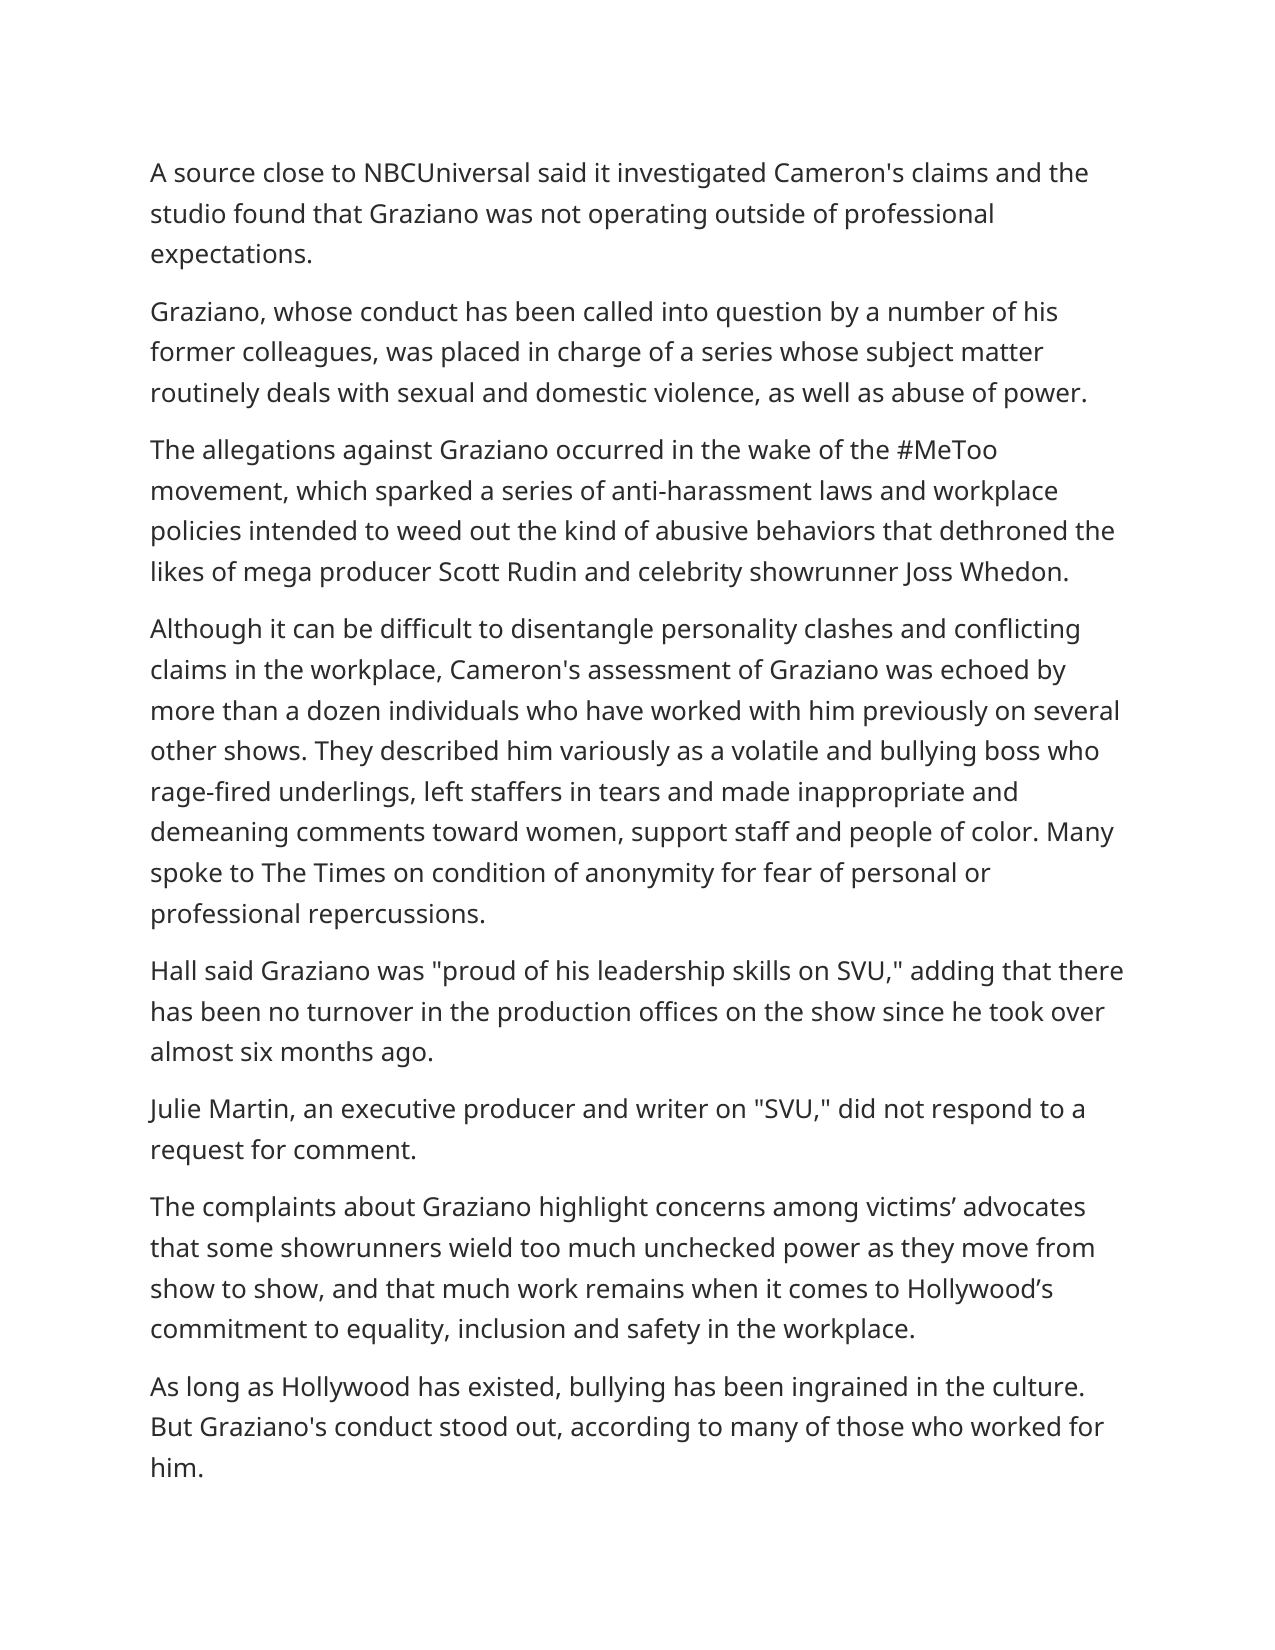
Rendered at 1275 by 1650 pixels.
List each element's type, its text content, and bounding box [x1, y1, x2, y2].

text Hall said Graziano was "proud of his leadership skills on SVU," adding that there has been no turnover in the production offices on the show since he took over almost six months ago. [150, 948, 1125, 1070]
text Although it can be difficult to disentangle personality clashes and conflicting claims in the workplace, Cameron's assessment of Graziano was echoed by more than a dozen individuals who have worked with him previously on several other shows. They described him variously as a volatile and bullying boss who rage-fired underlings, left staffers in tears and made inappropriate and demeaning comments toward women, support staff and people of color. Many spoke to The Times on condition of anonymity for fear of personal or professional repercussions. [150, 606, 1125, 931]
text The allegations against Graziano occurred in the wake of the #MeToo movement, which sparked a series of anti-harassment laws and workplace policies intended to weed out the kind of abusive behaviors that dethroned the likes of mega producer Scott Rudin and celebrity showrunner Joss Whedon. [150, 427, 1125, 589]
text A source close to NBCUniversal said it investigated Cameron's claims and the studio found that Graziano was not operating outside of professional expectations. [150, 150, 1125, 272]
text Julie Martin, an executive producer and writer on "SVU," did not respond to a request for comment. [150, 1086, 1125, 1168]
text Graziano, whose conduct has been called into question by a number of his former colleagues, was placed in charge of a series whose subject matter routinely deals with sexual and domestic violence, as well as abuse of power. [150, 288, 1125, 410]
text As long as Hollywood has existed, bullying has been ingrained in the culture. But Graziano's conduct stood out, according to many of those who worked for him. [150, 1363, 1125, 1485]
text The complaints about Graziano highlight concerns among victims’ advocates that some showrunners wield too much unchecked power as they move from show to show, and that much work remains when it comes to Hollywood’s commitment to equality, inclusion and safety in the workplace. [150, 1184, 1125, 1347]
